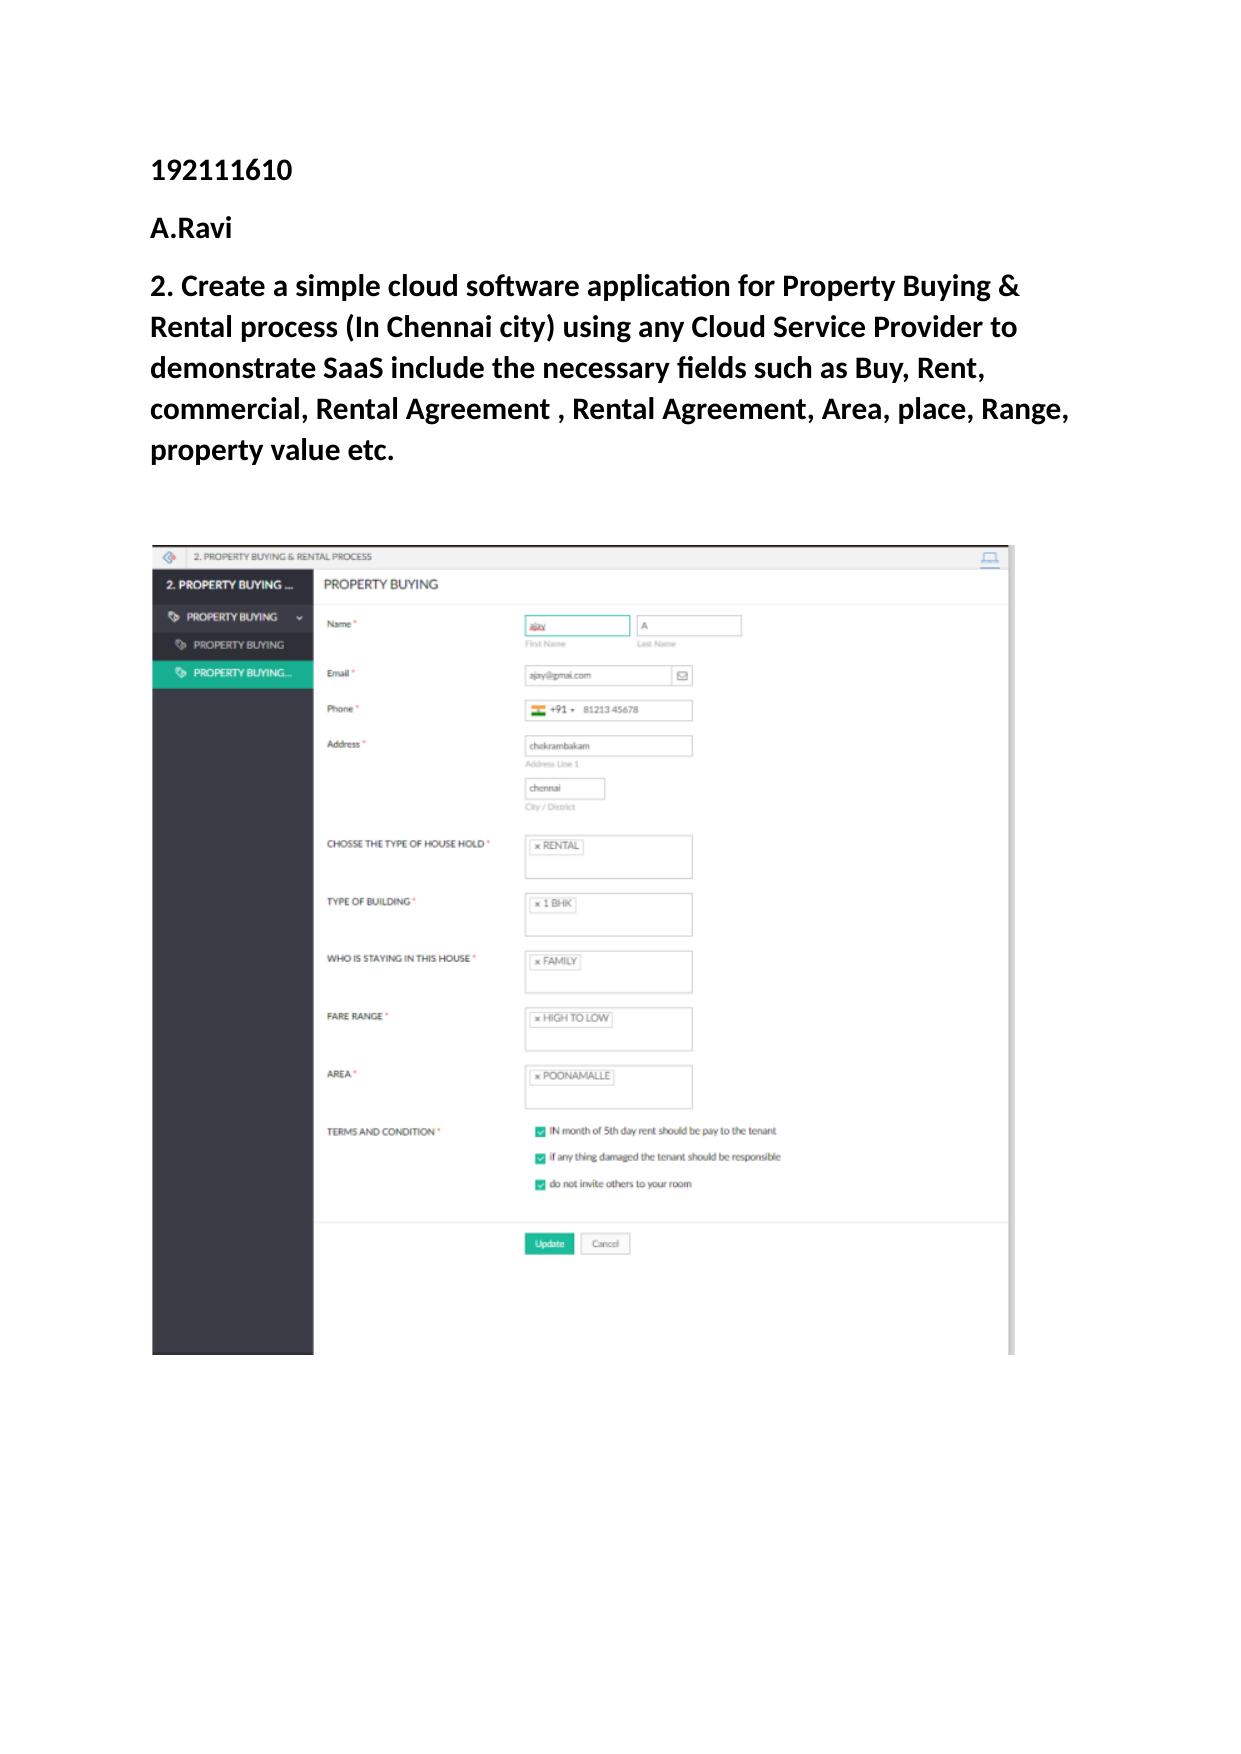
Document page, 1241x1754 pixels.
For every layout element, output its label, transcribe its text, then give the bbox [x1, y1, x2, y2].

picture [150, 545, 1015, 1355]
text 192111610 [150, 150, 1090, 188]
text 2. Create a simple cloud software application for Property Buying & Rental process (In Chennai city) using any Cloud Service Provider to demonstrate SaaS include the necessary fields such as Buy, Rent, commercial, Rental Agreement , Rental Agreement, Area, place, Range, property value etc. [150, 266, 1090, 468]
text A.Ravi [150, 208, 1090, 246]
